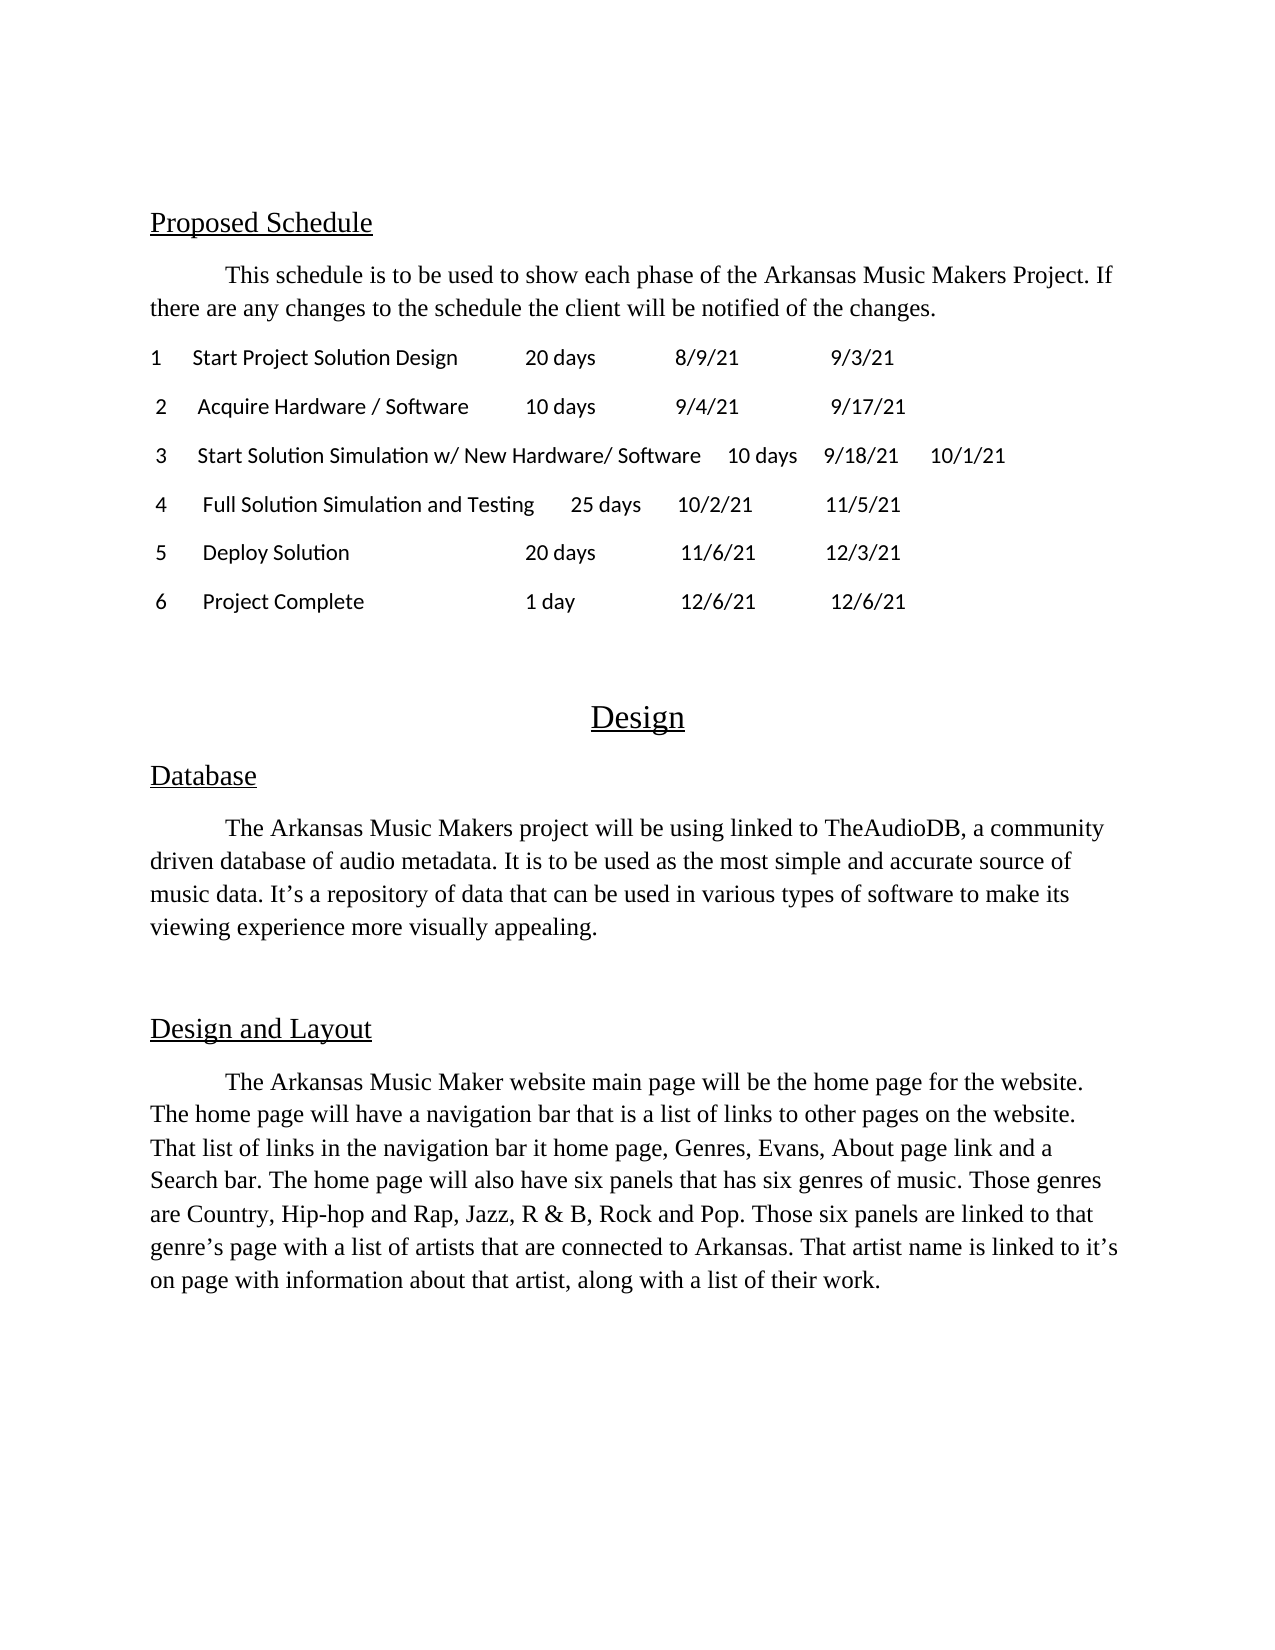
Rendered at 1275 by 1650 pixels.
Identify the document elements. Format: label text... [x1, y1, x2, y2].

text 5 Deploy Solution 20 days 11/6/21 12/3/21 [150, 538, 1125, 567]
text Proposed Schedule [150, 205, 1125, 239]
text 4 Full Solution Simulation and Testing 25 days 10/2/21 11/5/21 [150, 490, 1125, 518]
text Design [150, 697, 1125, 735]
text Database [150, 758, 1125, 791]
text 1 Start Project Solution Design 20 days 8/9/21 9/3/21 [150, 343, 1125, 371]
text The Arkansas Music Maker website main page will be the home page for the website. The home page will have a navigation bar that is a list of links to other pages on the website. That list of links in the navigation bar it home page, Genres, Evans, About page link and a Search bar. The home page will also have six panels that has six genres of music. Those genres are Country, Hip-hop and Rap, Jazz, R & B, Rock and Pop. Those six panels are linked to that genre’s page with a list of artists that are connected to Arkansas. That artist name is linked to it’s on page with information about that artist, along with a list of their work. [150, 1067, 1125, 1293]
text 2 Acquire Hardware / Software 10 days 9/4/21 9/17/21 [150, 392, 1125, 420]
text This schedule is to be used to show each phase of the Arkansas Music Makers Project. If there are any changes to the schedule the client will be notified of the changes. [150, 260, 1125, 322]
text Design and Layout [150, 1011, 1125, 1045]
text The Arkansas Music Makers project will be using linked to TheAudioDB, a community driven database of audio metadata. It is to be used as the most simple and accurate source of music data. It’s a repository of data that can be used in various types of software to make its viewing experience more visually appealing. [150, 813, 1125, 941]
text 6 Project Complete 1 day 12/6/21 12/6/21 [150, 587, 1125, 615]
text 3 Start Solution Simulation w/ New Hardware/ Software 10 days 9/18/21 10/1/21 [150, 441, 1125, 469]
